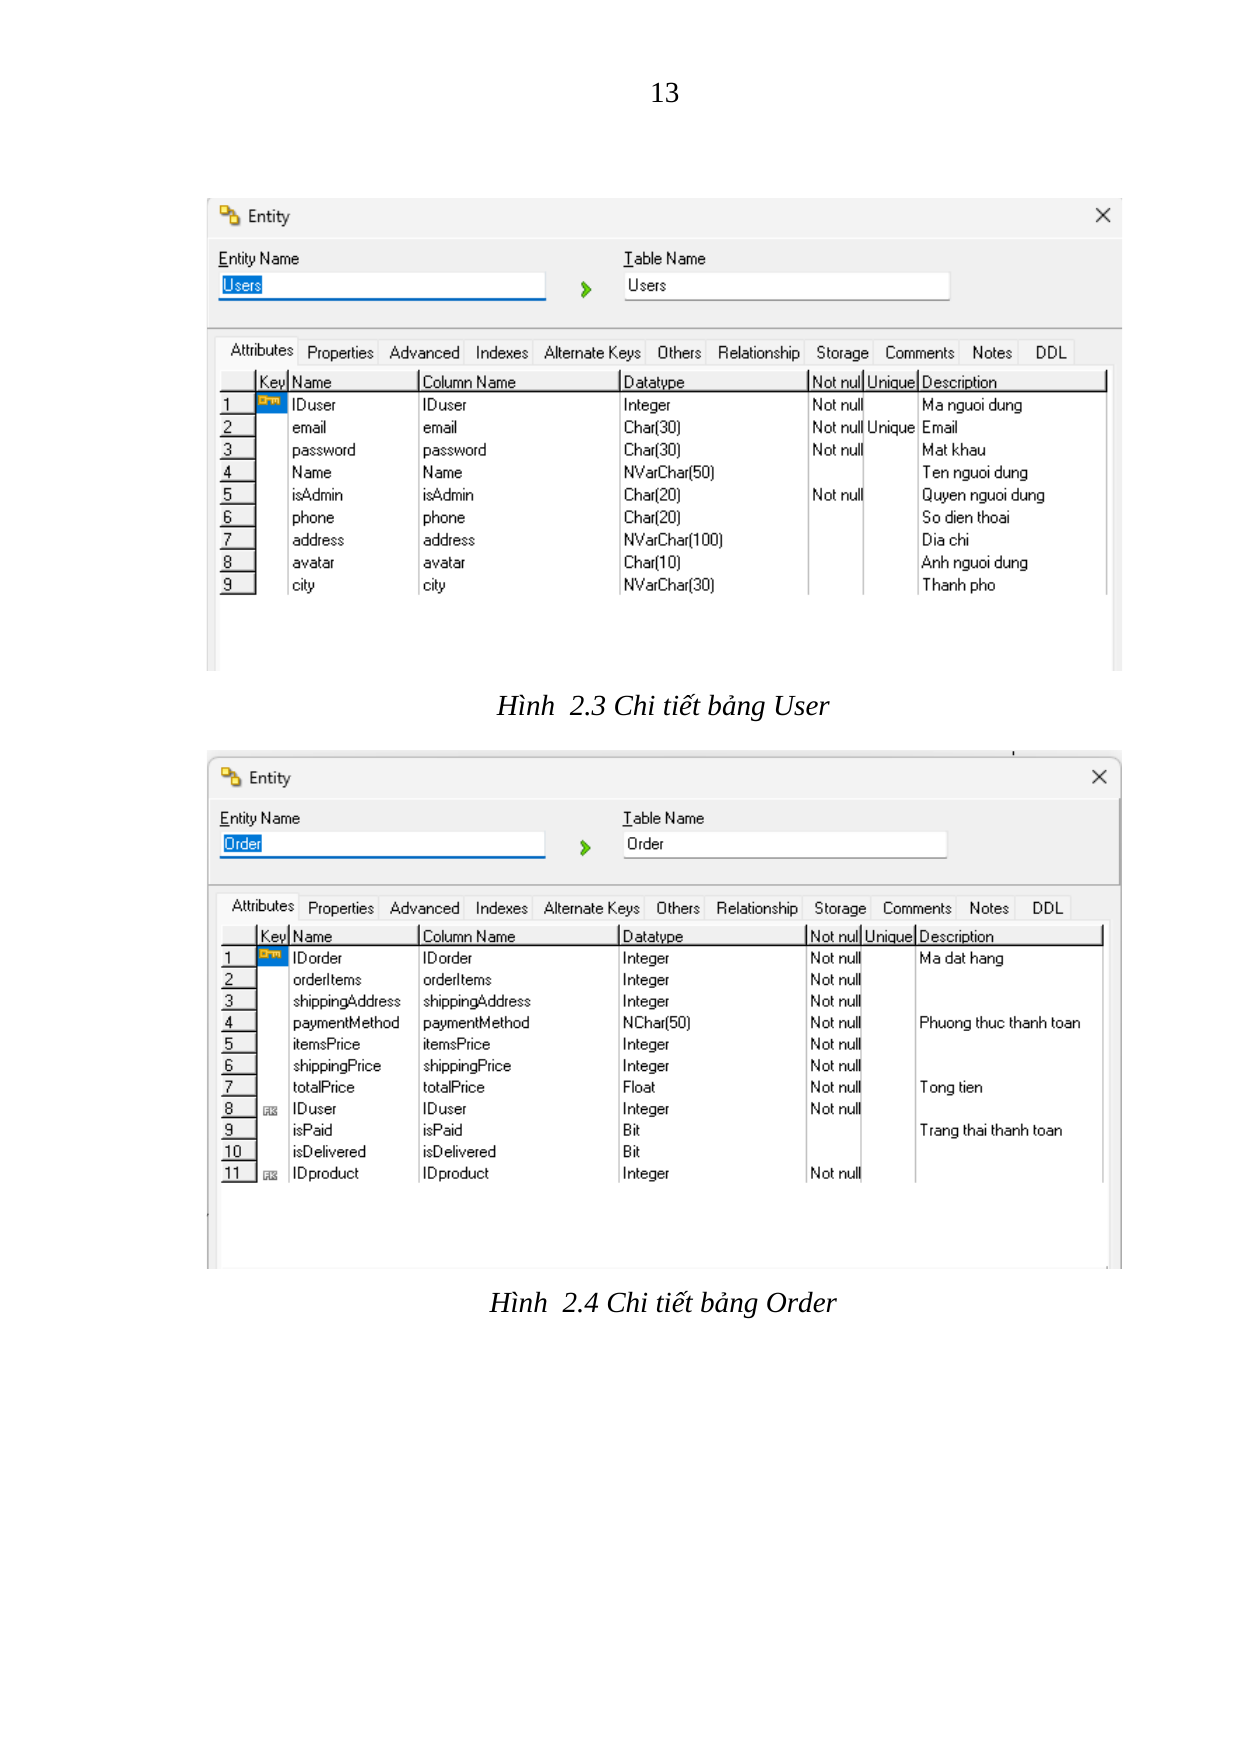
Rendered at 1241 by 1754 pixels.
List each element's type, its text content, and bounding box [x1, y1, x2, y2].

picture [206, 198, 1123, 671]
text Hình 2.4 Chi tiết bảng Order [207, 1285, 1122, 1319]
picture [206, 750, 1122, 1269]
text Hình 2.3 Chi tiết bảng User [207, 688, 1122, 721]
